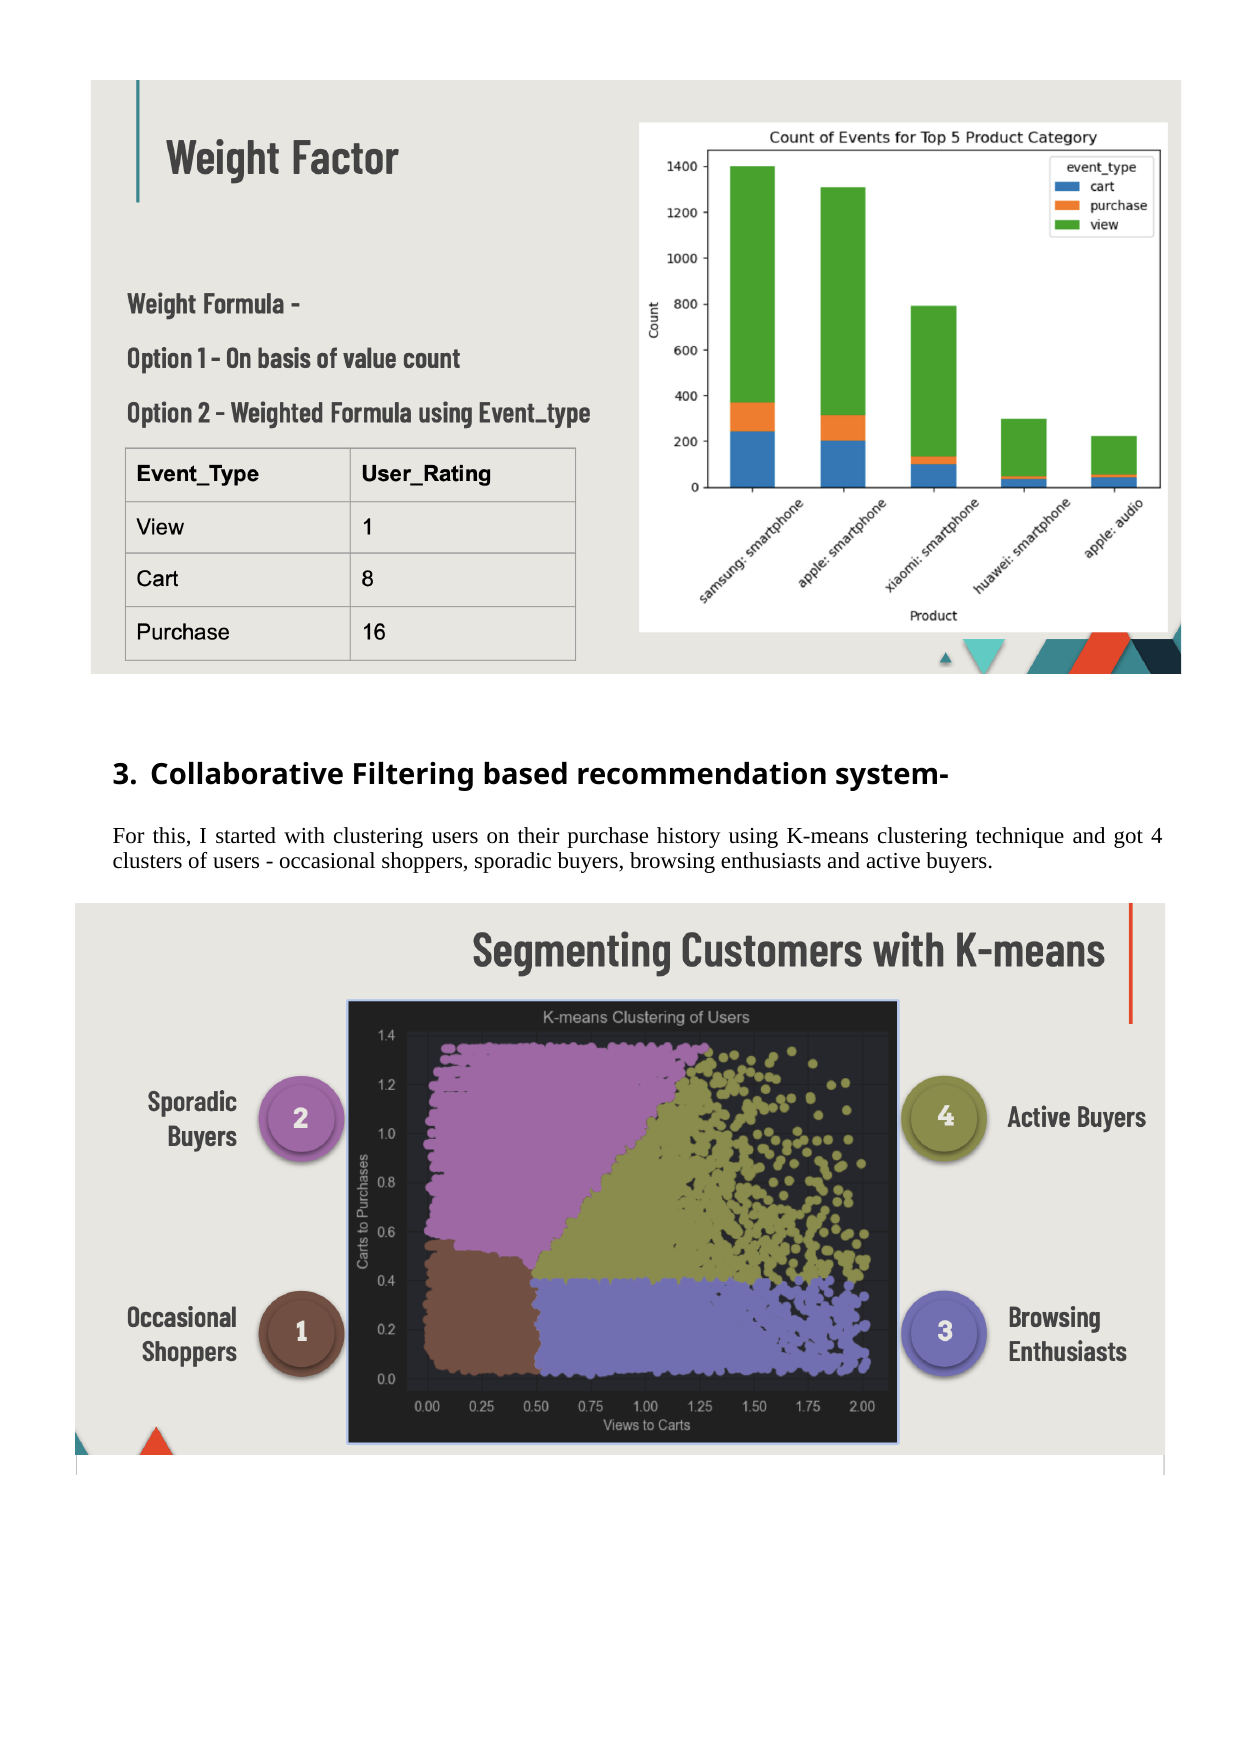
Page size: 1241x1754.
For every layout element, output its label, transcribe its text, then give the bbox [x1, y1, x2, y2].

picture [90, 80, 1182, 674]
text For this, I started with clustering users on their purchase history using K-means clustering technique and got 4 clusters of users - occasional shoppers, sporadic buyers, browsing enthusiasts and active buyers. [112, 823, 1165, 873]
subtitle Collaborative Filtering based recommendation system- [112, 765, 1165, 790]
picture [75, 903, 1166, 1475]
